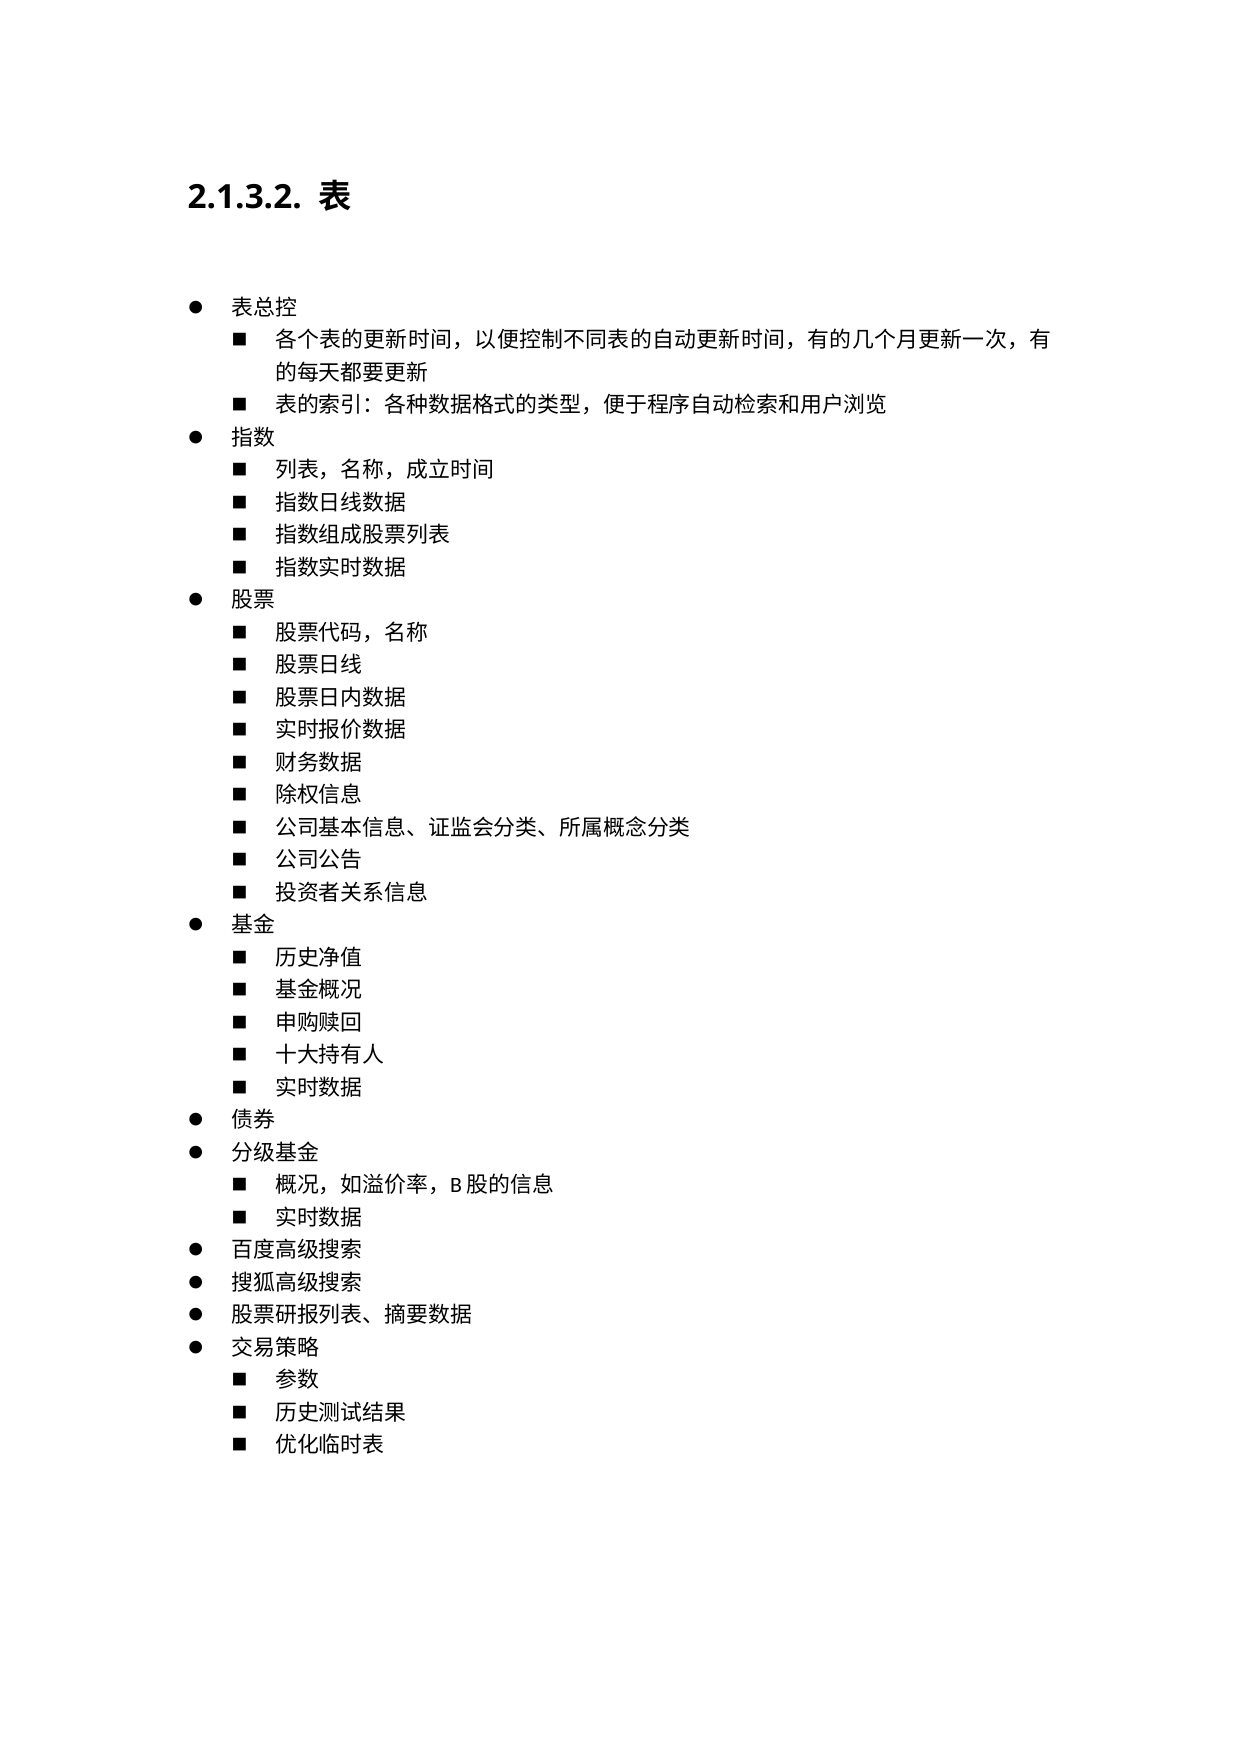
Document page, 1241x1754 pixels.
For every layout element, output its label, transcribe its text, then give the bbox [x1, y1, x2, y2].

list 分级基金 [187, 1134, 1053, 1167]
list 公司公告 [231, 842, 1053, 874]
list 十大持有人 [231, 1037, 1053, 1069]
list 公司基本信息、证监会分类、所属概念分类 [231, 809, 1053, 842]
list 实时数据 [231, 1199, 1053, 1232]
list 参数 [231, 1362, 1053, 1394]
list 股票 [187, 582, 1053, 614]
list 财务数据 [231, 744, 1053, 777]
list 交易策略 [187, 1329, 1053, 1362]
list 表的索引：各种数据格式的类型，便于程序自动检索和用户浏览 [231, 387, 1053, 419]
list 投资者关系信息 [231, 874, 1053, 907]
list 搜狐高级搜索 [187, 1264, 1053, 1297]
subtitle 表 [187, 162, 1053, 227]
list 概况，如溢价率，B股的信息 [231, 1167, 1053, 1199]
list 历史测试结果 [231, 1394, 1053, 1427]
list 指数 [187, 419, 1053, 452]
list 各个表的更新时间，以便控制不同表的自动更新时间，有的几个月更新一次，有的每天都要更新 [231, 322, 1053, 387]
list 股票日线 [231, 647, 1053, 679]
list 申购赎回 [231, 1004, 1053, 1037]
list 优化临时表 [231, 1427, 1053, 1459]
list 指数实时数据 [231, 549, 1053, 582]
list 除权信息 [231, 777, 1053, 809]
list 指数日线数据 [231, 484, 1053, 517]
list 实时报价数据 [231, 712, 1053, 744]
list 股票研报列表、摘要数据 [187, 1297, 1053, 1329]
list 股票日内数据 [231, 679, 1053, 712]
list 历史净值 [231, 939, 1053, 972]
list 债券 [187, 1102, 1053, 1134]
list 基金 [187, 907, 1053, 939]
list 百度高级搜索 [187, 1232, 1053, 1264]
list 列表，名称，成立时间 [231, 452, 1053, 484]
list 基金概况 [231, 972, 1053, 1004]
list 实时数据 [231, 1069, 1053, 1102]
list 股票代码，名称 [231, 614, 1053, 647]
list 指数组成股票列表 [231, 517, 1053, 549]
list 表总控 [187, 289, 1053, 322]
